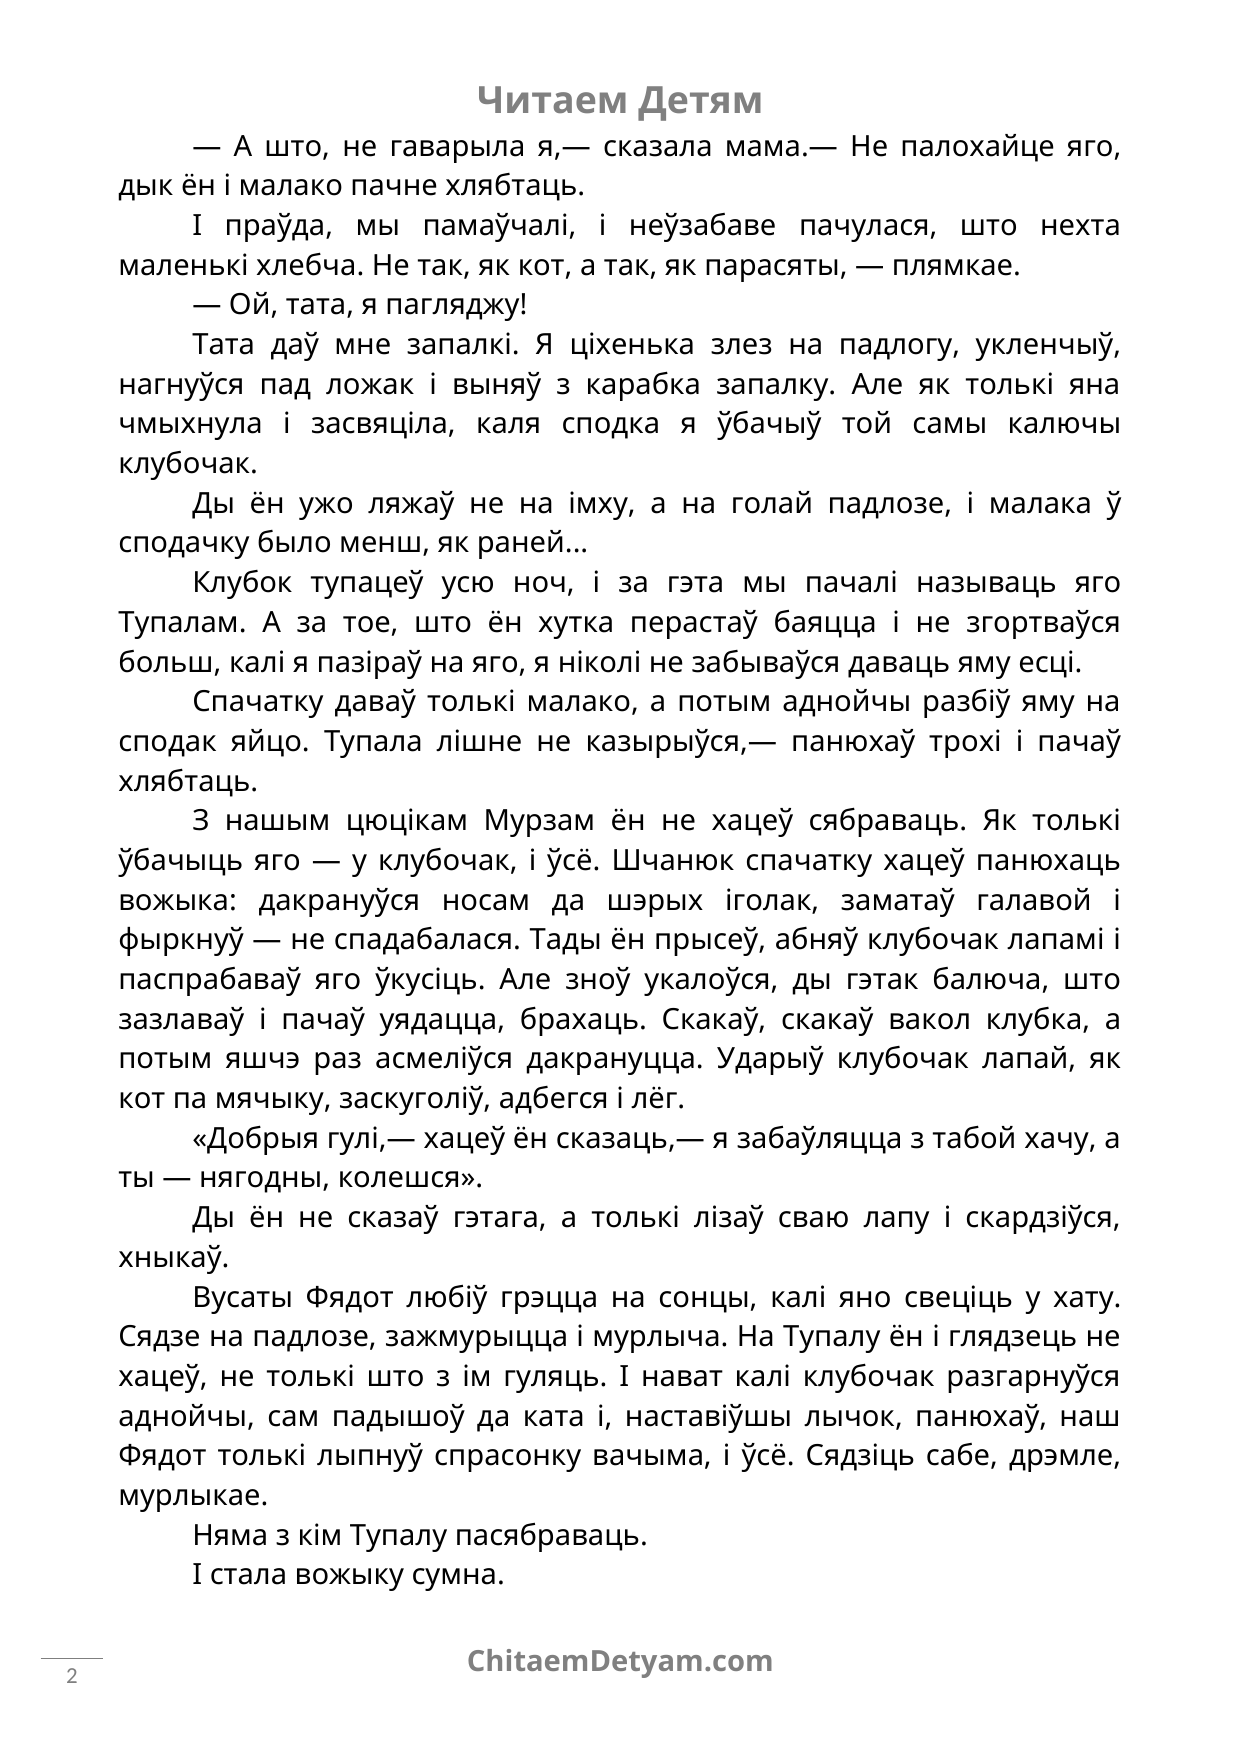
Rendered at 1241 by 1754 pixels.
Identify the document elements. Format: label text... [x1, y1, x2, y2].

text I стала вожыку сумна. [118, 1554, 1122, 1593]
text — А што, не гаварыла я,— сказала мама.— Не палохайце яго, дык ён і малако пачне хлябтаць. [118, 125, 1122, 204]
text Ды ён ужо ляжаў не на імху, а на голай падлозе, і малака ў сподачку было менш, як раней... [118, 482, 1122, 561]
text Ды ён не сказаў гэтага, а толькі лізаў сваю лапу і скардзіўся, хныкаў. [118, 1196, 1122, 1276]
text Вусаты Фядот любіў грэцца на сонцы, калі яно свеціць у хату. Сядзе на падлозе, зажмурыцца і мурлыча. На Тупалу ён і глядзець не хацеў, не толькі што з ім гуляць. I нават калі клубочак разгарнуўся аднойчы, сам падышоў да ката і, наставіўшы лычок, панюхаў, наш Фядот толькі лыпнуў спрасонку вачыма, і ўсё. Сядзіць сабе, дрэмле, мурлыкае. [118, 1276, 1122, 1514]
text — Ой, тата, я пагляджу! [118, 284, 1122, 323]
text Тата даў мне запалкі. Я ціхенька злез на падлогу, укленчыў, нагнуўся пад ложак і выняў з карабка запалку. Але як толькі яна чмыхнула і засвяціла, каля сподка я ўбачыў той самы калючы клубочак. [118, 323, 1122, 482]
text Няма з кім Тупалу пасябраваць. [118, 1514, 1122, 1554]
text Клубок тупацеў усю ноч, і за гэта мы пачалі называць яго Тупалам. А за тое, што ён хутка перастаў баяцца і не згортваўся больш, калі я пазіраў на яго, я ніколі не забываўся даваць яму есці. [118, 561, 1122, 681]
text «Добрыя гулі,— хацеў ён сказаць,— я забаўляцца з табой хачу, а ты — нягодны, колешся». [118, 1117, 1122, 1196]
text Спачатку даваў толькі малако, а потым аднойчы разбіў яму на сподак яйцо. Тупала лішне не казырыўся,— панюхаў трохі і пачаў хлябтаць. [118, 681, 1122, 799]
text I праўда, мы памаўчалі, і неўзабаве пачулася, што нехта маленькі хлебча. Не так, як кот, а так, як парасяты, — плямкае. [118, 204, 1122, 284]
text З нашым цюцікам Мурзам ён не хацеў сябраваць. Як толькі ўбачыць яго — у клубочак, і ўсё. Шчанюк спачатку хацеў панюхаць вожыка: дакрануўся носам да шэрых іголак, заматаў галавой і фыркнуў — не спадабалася. Тады ён прысеў, абняў клубочак лапамі і паспрабаваў яго ўкусіць. Але зноў укалоўся, ды гэтак балюча, што зазлаваў і пачаў уядацца, брахаць. Скакаў, скакаў вакол клубка, а потым яшчэ раз асмеліўся дакрануцца. Ударыў клубочак лапай, як кот па мячыку, заскуголіў, адбегся і лёг. [118, 799, 1122, 1117]
